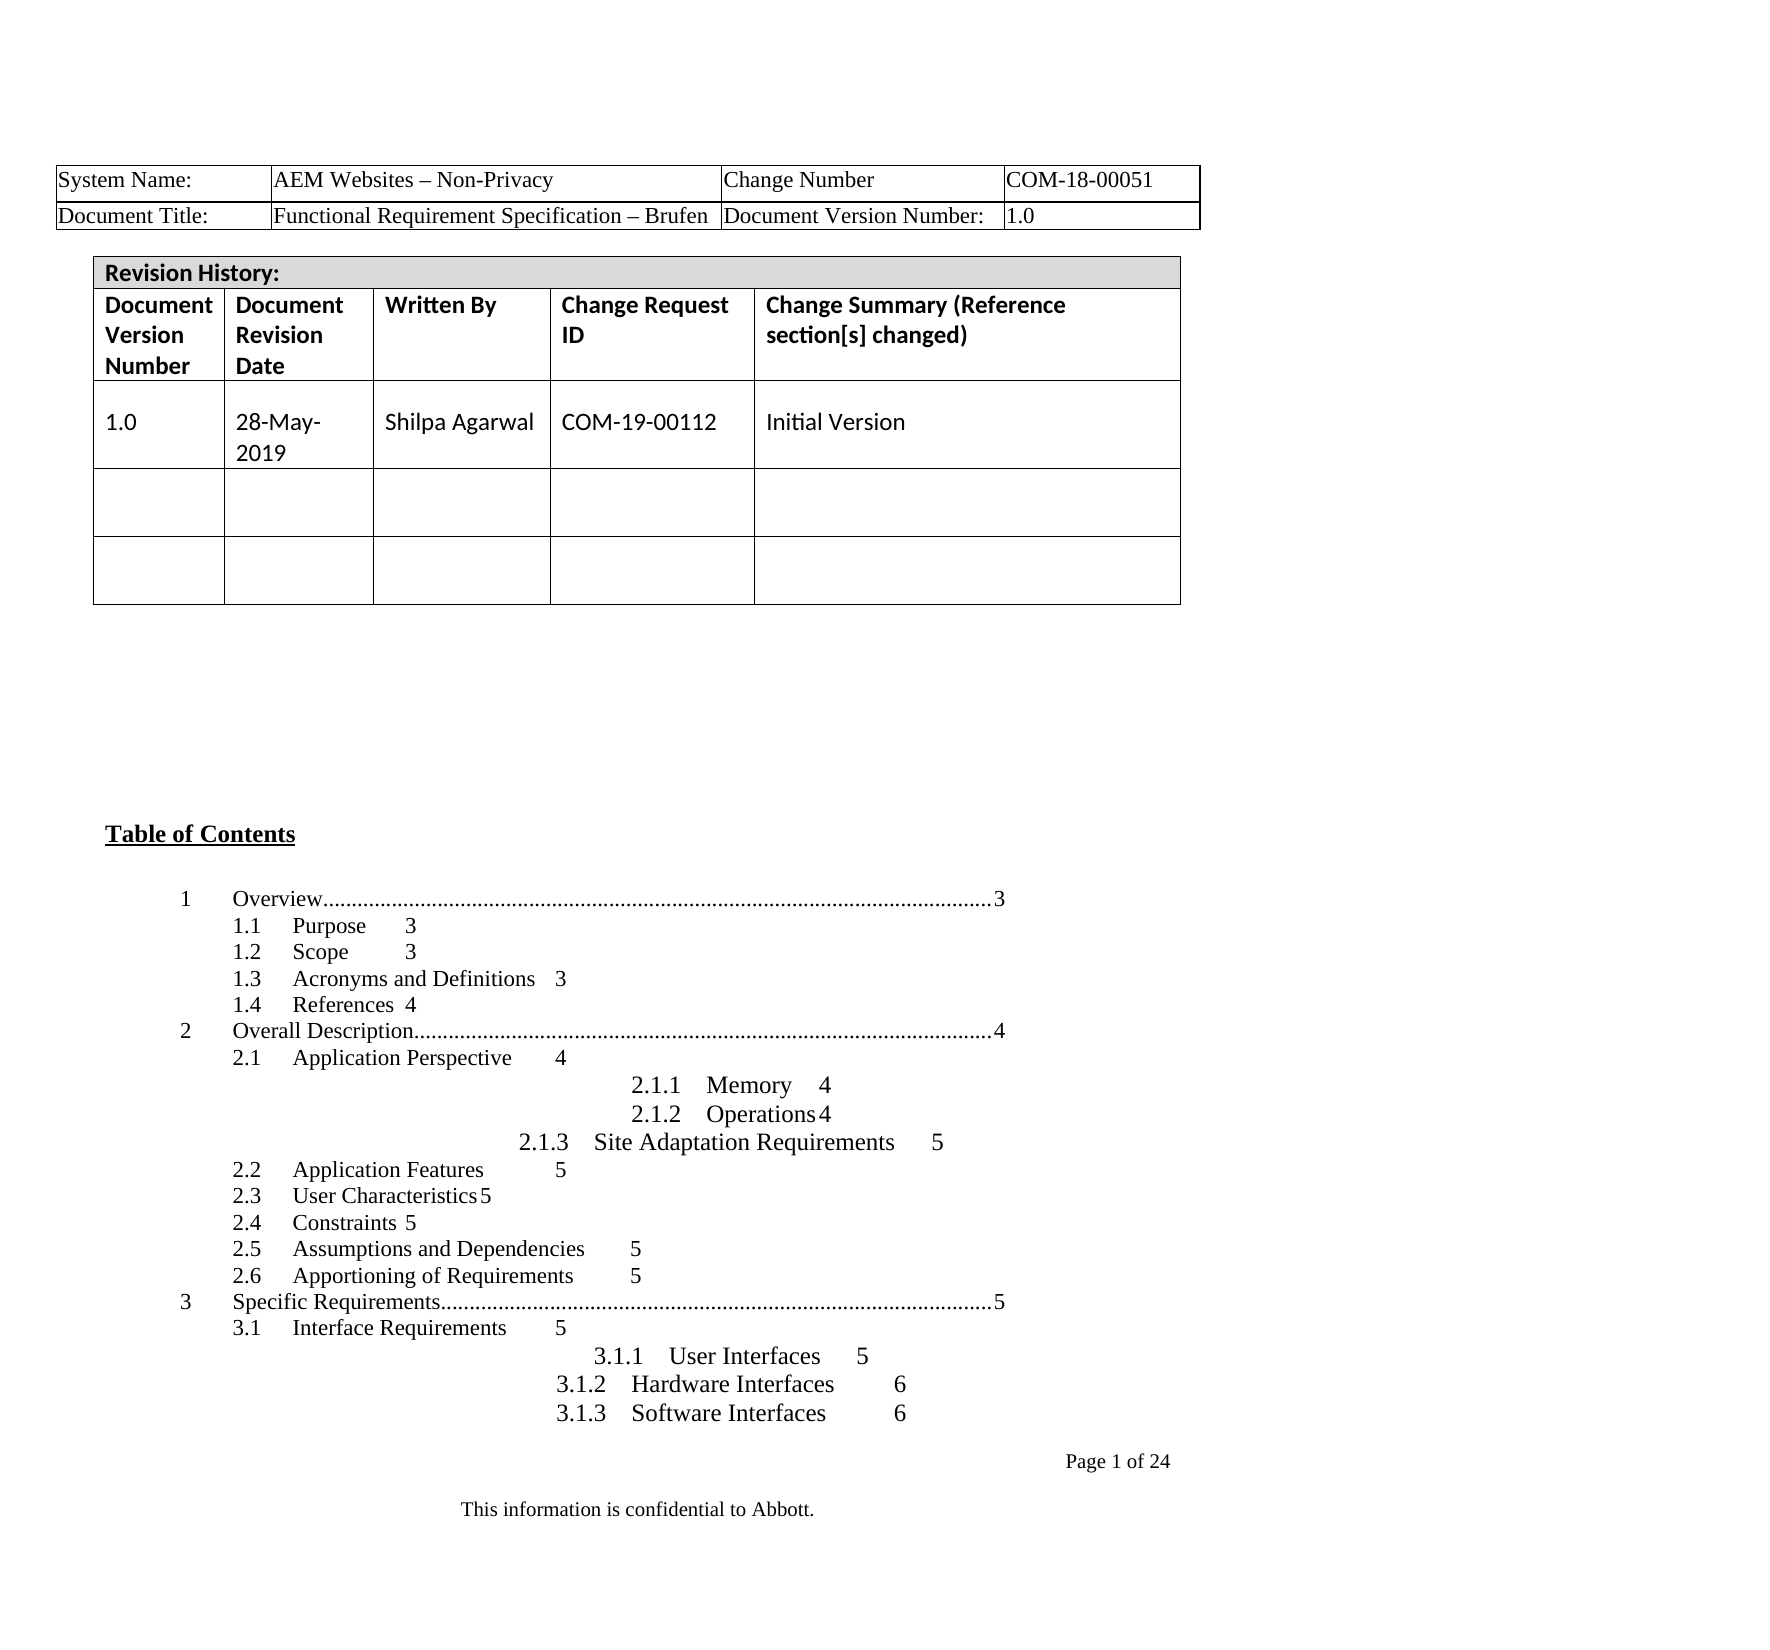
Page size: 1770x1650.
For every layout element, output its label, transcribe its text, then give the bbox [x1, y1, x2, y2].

table_cell Document Revision Date [225, 289, 373, 380]
table_cell [551, 537, 754, 604]
table_cell 28-May-2019 [225, 381, 373, 467]
table_cell Change Request ID [551, 289, 754, 380]
table_cell [225, 469, 373, 536]
table_cell COM-19-00112 [551, 381, 754, 467]
table_cell Change Summary (Reference section[s] changed) [755, 289, 1180, 380]
table_cell Written By [374, 289, 550, 380]
table_cell Initial Version [755, 381, 1180, 467]
table_cell [374, 537, 550, 604]
table_cell [225, 537, 373, 604]
table_cell [755, 469, 1180, 536]
table_cell [374, 469, 550, 536]
table_cell [551, 469, 754, 536]
table_cell [94, 469, 224, 536]
table_header Revision History: [94, 257, 1180, 288]
table_cell Document Version Number [94, 289, 224, 380]
table_cell [755, 537, 1180, 604]
table_cell 1.0 [94, 381, 224, 467]
table_cell [94, 537, 224, 604]
table_cell Shilpa Agarwal [374, 381, 550, 467]
